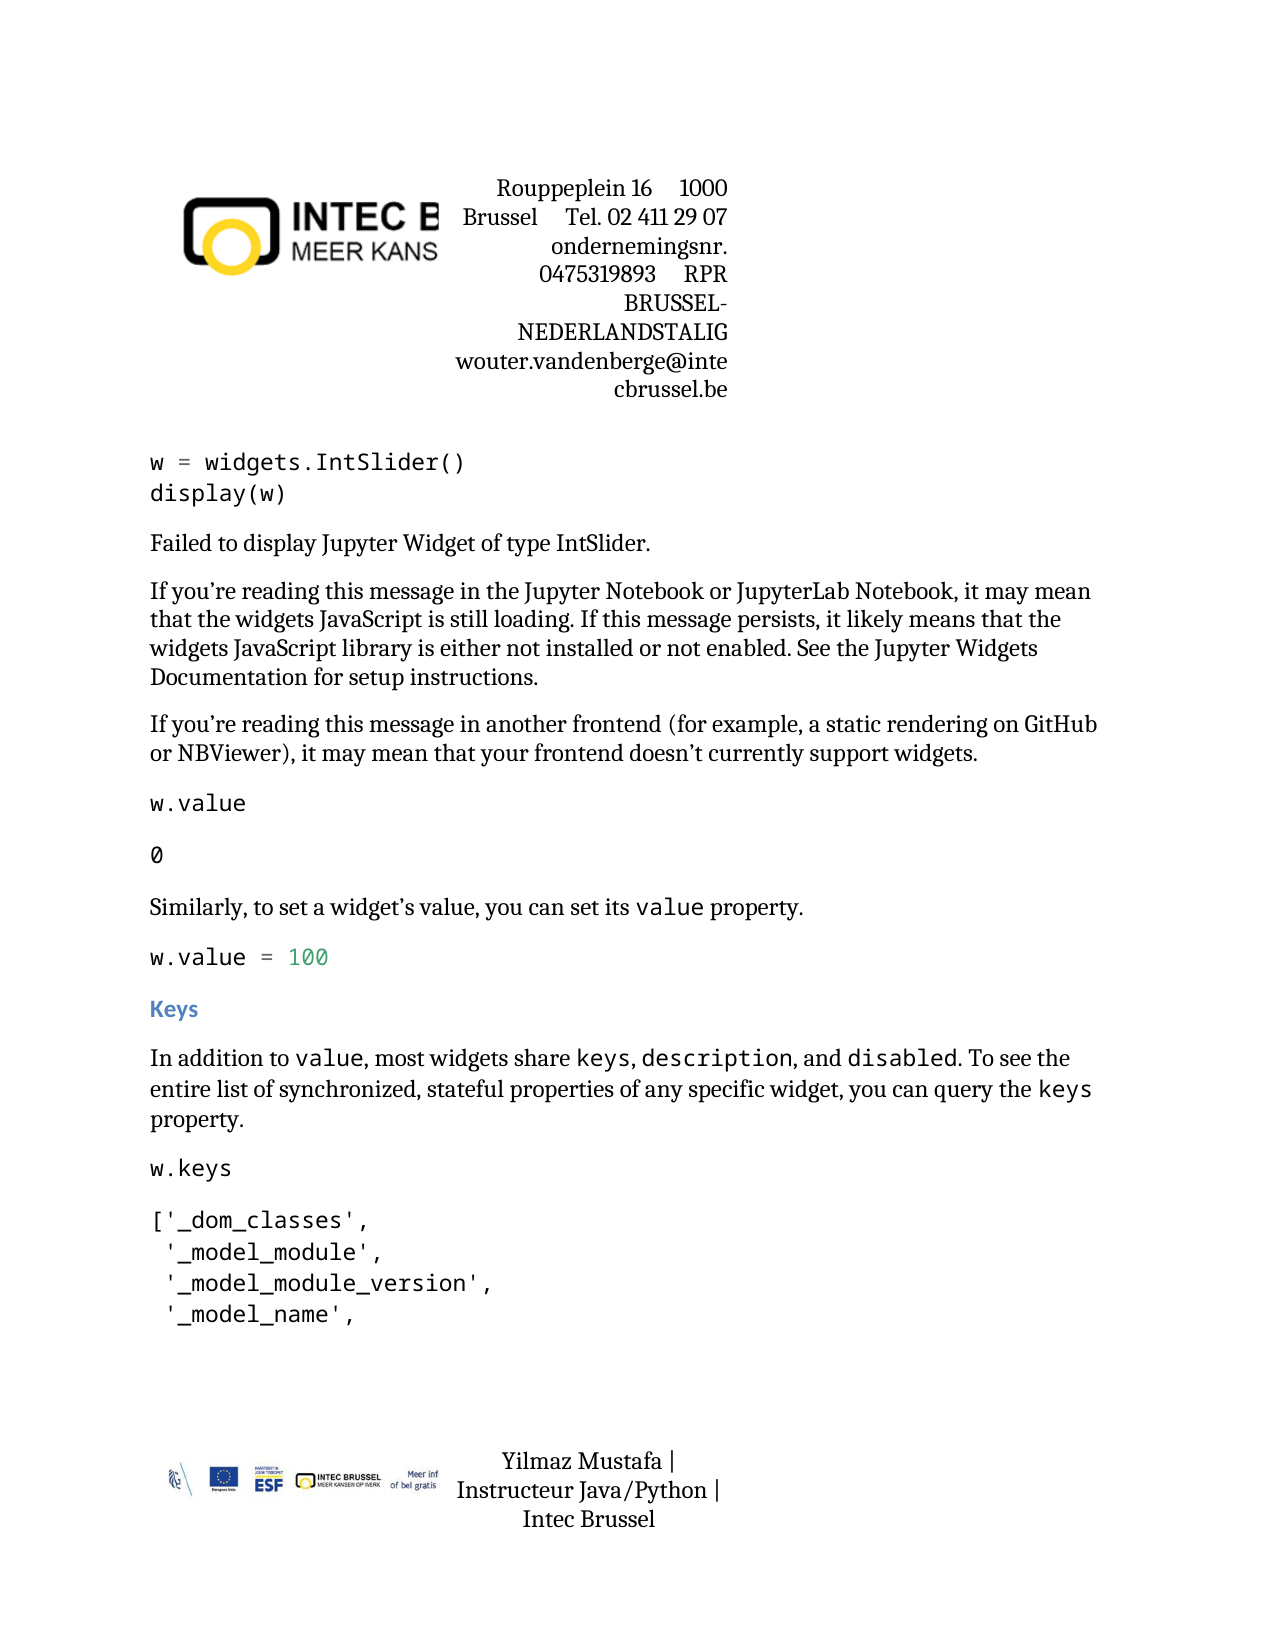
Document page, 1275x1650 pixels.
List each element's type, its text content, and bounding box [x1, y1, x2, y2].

text w = widgets.IntSlider() display(w) [150, 446, 1125, 508]
text w.keys [150, 1152, 1125, 1183]
text w.value = 100 [150, 941, 1125, 972]
text If you’re reading this message in another frontend (for example, a static rendering on GitHub or NBViewer), it may mean that your frontend doesn’t currently support widgets. [150, 710, 1125, 768]
text 0 [150, 839, 1125, 870]
subtitle Keys [150, 993, 1125, 1023]
text If you’re reading this message in the Jupyter Notebook or JupyterLab Notebook, it may mean that the widgets JavaScript is still loading. If this message persists, it likely means that the widgets JavaScript library is either not installed or not enabled. See the Jupyter Widgets Documentation for setup instructions. [150, 577, 1125, 692]
text Similarly, to set a widget’s value, you can set its value property. [150, 891, 1125, 922]
text Failed to display Jupyter Widget of type IntSlider. [150, 529, 1125, 558]
picture [168, 1447, 439, 1512]
text In addition to value, most widgets share keys, description, and disabled. To see the entire list of synchronized, stateful properties of any specific widget, you can query the keys property. [150, 1042, 1125, 1133]
text w.value [150, 787, 1125, 818]
picture [168, 174, 439, 293]
